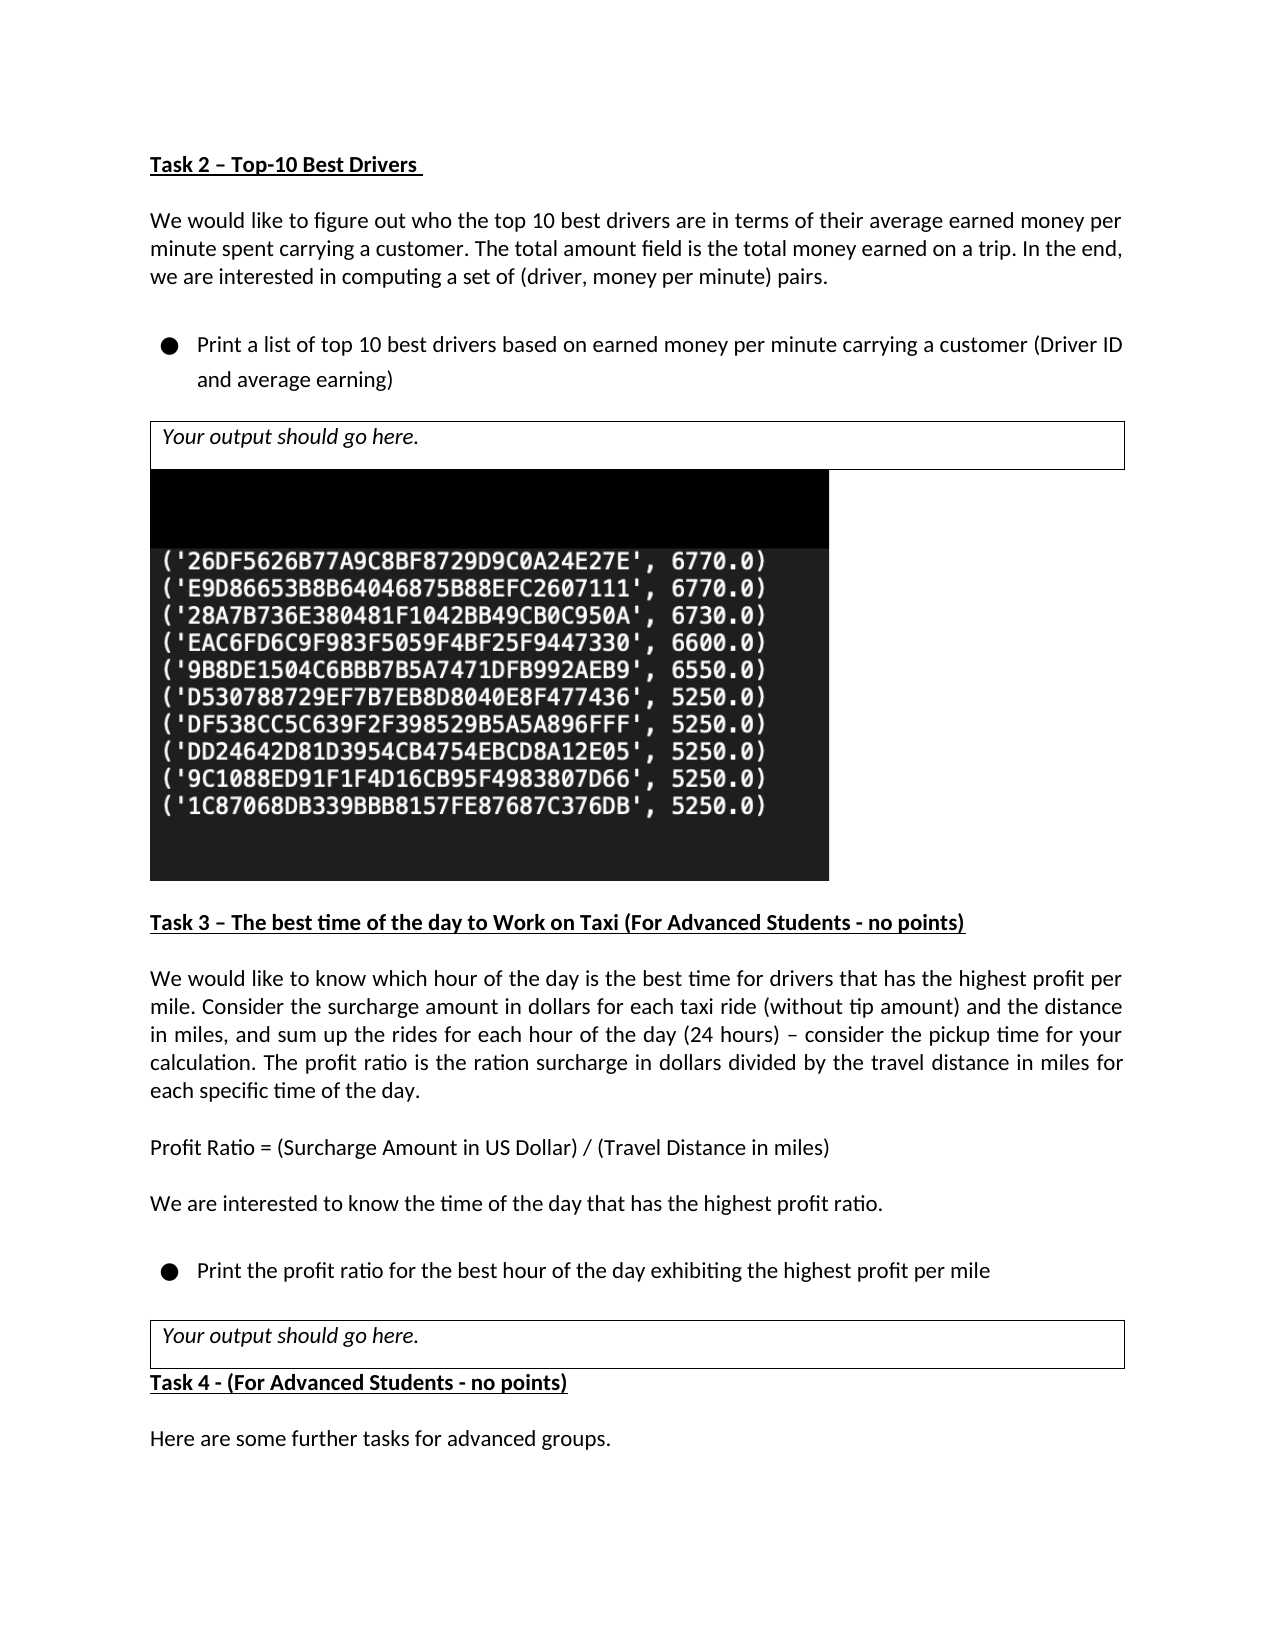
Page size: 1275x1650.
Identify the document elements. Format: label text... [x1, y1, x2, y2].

text We would like to know which hour of the day is the best time for drivers that has the highest profit per mile. Consider the surcharge amount in dollars for each taxi ride (without tip amount) and the distance in miles, and sum up the rides for each hour of the day (24 hours) – consider the pickup time for your calculation. The profit ratio is the ration surcharge in dollars divided by the travel distance in miles for each specific time of the day. [150, 964, 1125, 1104]
text Here are some further tasks for advanced groups. [150, 1424, 1125, 1453]
text We are interested to know the time of the day that has the highest profit ratio. [150, 1189, 1125, 1217]
picture [150, 470, 830, 881]
list Print the profit ratio for the best hour of the day exhibiting the highest profit per mile [159, 1245, 1125, 1292]
text Task 4 - (For Advanced Students - no points) [150, 1369, 1125, 1397]
table_header Your output should go here. [151, 422, 1124, 469]
table_header Your output should go here. [151, 1321, 1124, 1367]
text We would like to figure out who the top 10 best drivers are in terms of their average earned money per minute spent carrying a customer. The total amount field is the total money earned on a trip. In the end, we are interested in computing a set of (driver, money per minute) pairs. [150, 206, 1125, 290]
text Task 3 – The best time of the day to Work on Taxi (For Advanced Students - no points) [150, 908, 1125, 936]
text Task 2 – Top-10 Best Drivers [150, 150, 1125, 178]
list Print a list of top 10 best drivers based on earned money per minute carrying a customer (Driver ID and average earning) [159, 318, 1125, 393]
text Profit Ratio = (Surcharge Amount in US Dollar) / (Travel Distance in miles) [150, 1133, 1125, 1161]
